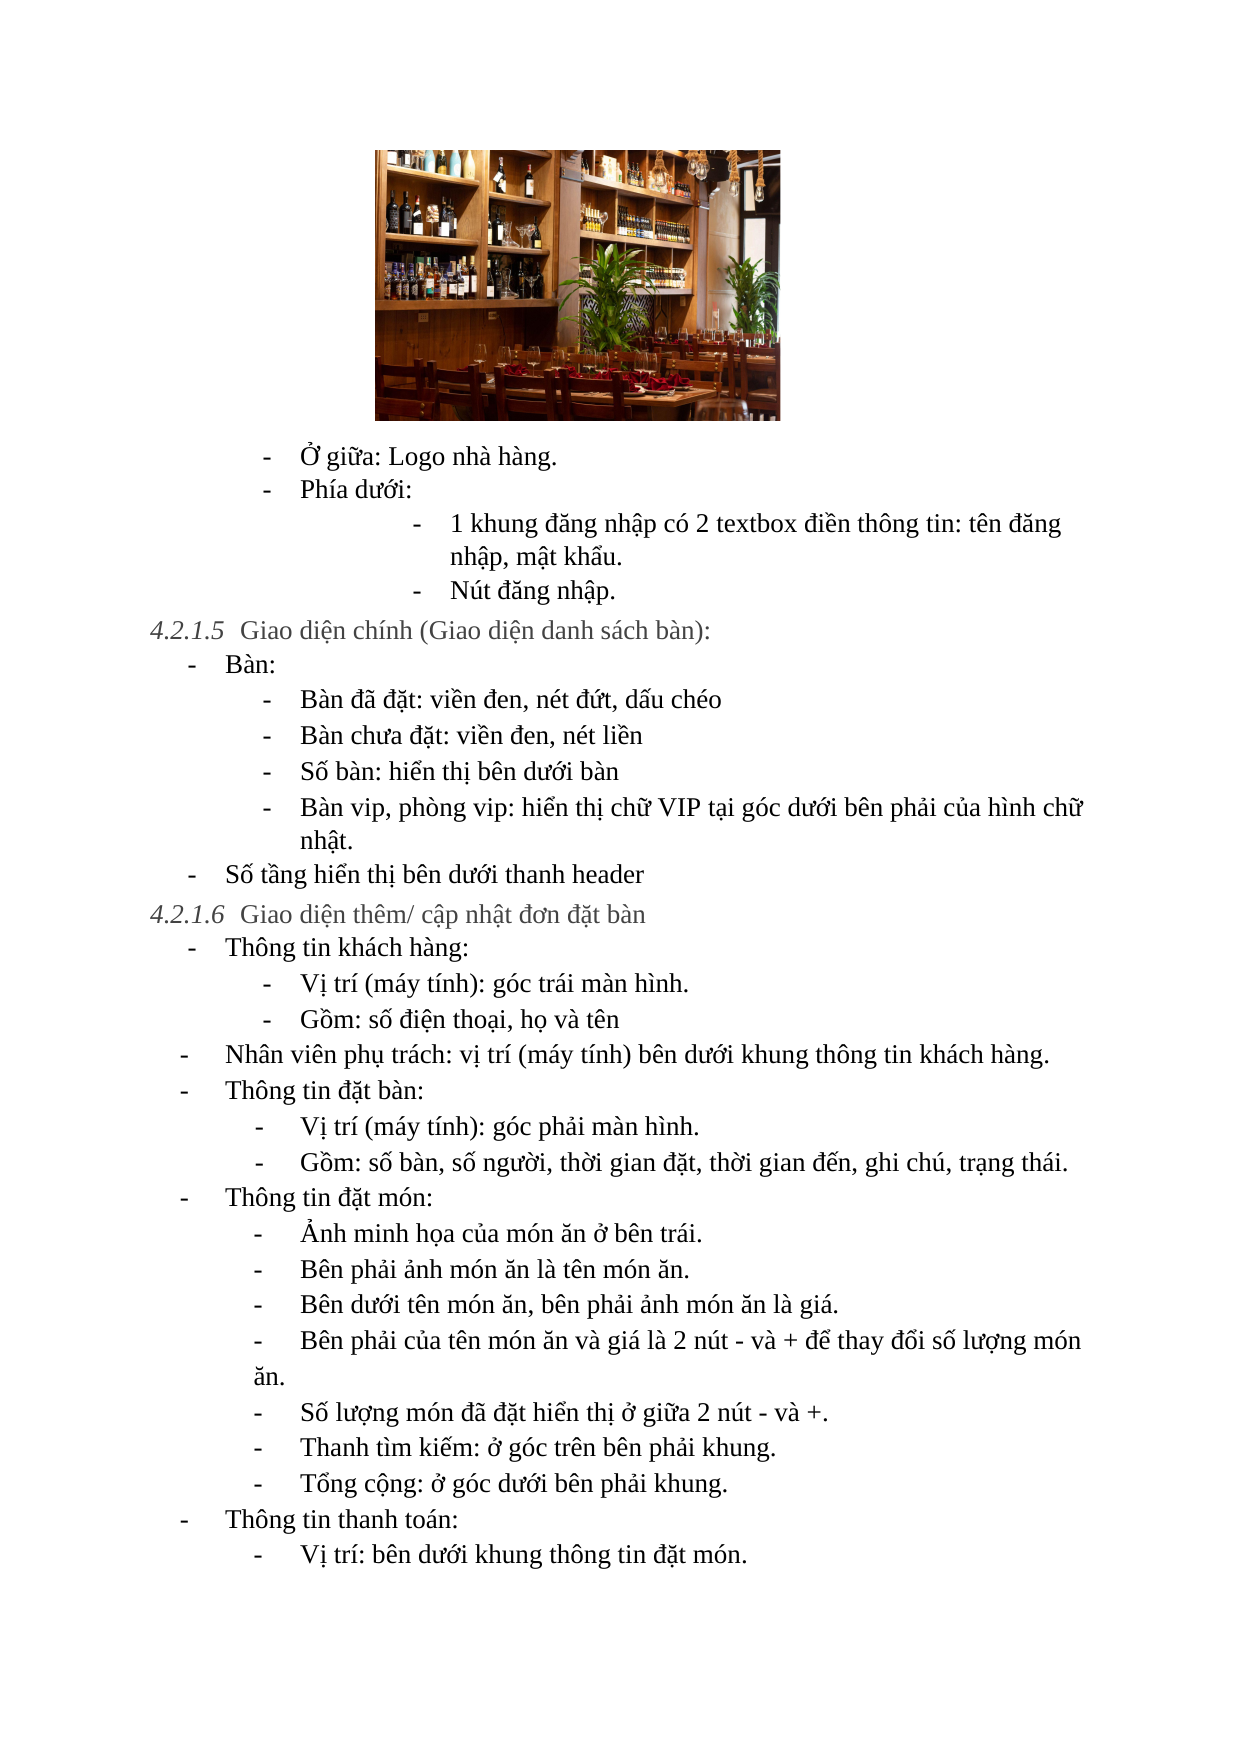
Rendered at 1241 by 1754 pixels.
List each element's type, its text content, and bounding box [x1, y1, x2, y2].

text - Vị trí (máy tính): góc phải màn hình. [254, 1110, 1090, 1141]
subtitle Giao diện thêm/ cập nhật đơn đặt bàn [150, 898, 1090, 929]
picture [375, 150, 781, 421]
list Số bàn: hiển thị bên dưới bàn [262, 755, 1090, 786]
text - Bên phải của tên món ăn và giá là 2 nút - và + để thay đổi số lượng món ăn. [253, 1324, 1090, 1391]
text - Số lượng món đã đặt hiển thị ở giữa 2 nút - và +. [253, 1396, 1090, 1427]
list Vị trí (máy tính): góc trái màn hình. [262, 967, 1090, 998]
text - Nhân viên phụ trách: vị trí (máy tính) bên dưới khung thông tin khách hàng. [179, 1038, 1090, 1069]
subtitle Giao diện chính (Giao diện danh sách bàn): [150, 612, 1090, 645]
list Nút đăng nhập. [412, 574, 1090, 605]
text - Bên dưới tên món ăn, bên phải ảnh món ăn là giá. [253, 1288, 1090, 1320]
text - Ảnh minh họa của món ăn ở bên trái. [253, 1217, 1090, 1248]
list Thông tin khách hàng: [187, 931, 1090, 962]
list Gồm: số điện thoại, họ và tên [262, 1003, 1090, 1034]
text - Tổng cộng: ở góc dưới bên phải khung. [253, 1467, 1090, 1498]
list 1 khung đăng nhập có 2 textbox điền thông tin: tên đăng nhập, mật khẩu. [412, 507, 1090, 572]
text - Thông tin đặt bàn: [179, 1074, 1090, 1105]
list Bàn vip, phòng vip: hiển thị chữ VIP tại góc dưới bên phải của hình chữ nhật. [262, 791, 1090, 855]
text - Thanh tìm kiếm: ở góc trên bên phải khung. [253, 1431, 1090, 1463]
text - Gồm: số bàn, số người, thời gian đặt, thời gian đến, ghi chú, trạng thái. [254, 1146, 1090, 1177]
list Bàn: [187, 648, 1090, 679]
list Bàn đã đặt: viền đen, nét đứt, dấu chéo [262, 683, 1090, 715]
list Số tầng hiển thị bên dưới thanh header [187, 858, 1090, 889]
text - Bên phải ảnh món ăn là tên món ăn. [253, 1253, 1090, 1284]
text - Vị trí: bên dưới khung thông tin đặt món. [253, 1539, 1090, 1570]
list Ở giữa: Logo nhà hàng. [262, 440, 1090, 471]
list Bàn chưa đặt: viền đen, nét liền [262, 719, 1090, 750]
text - Thông tin thanh toán: [179, 1503, 1090, 1534]
list Phía dưới: [262, 473, 1090, 504]
text - Thông tin đặt món: [179, 1181, 1090, 1212]
